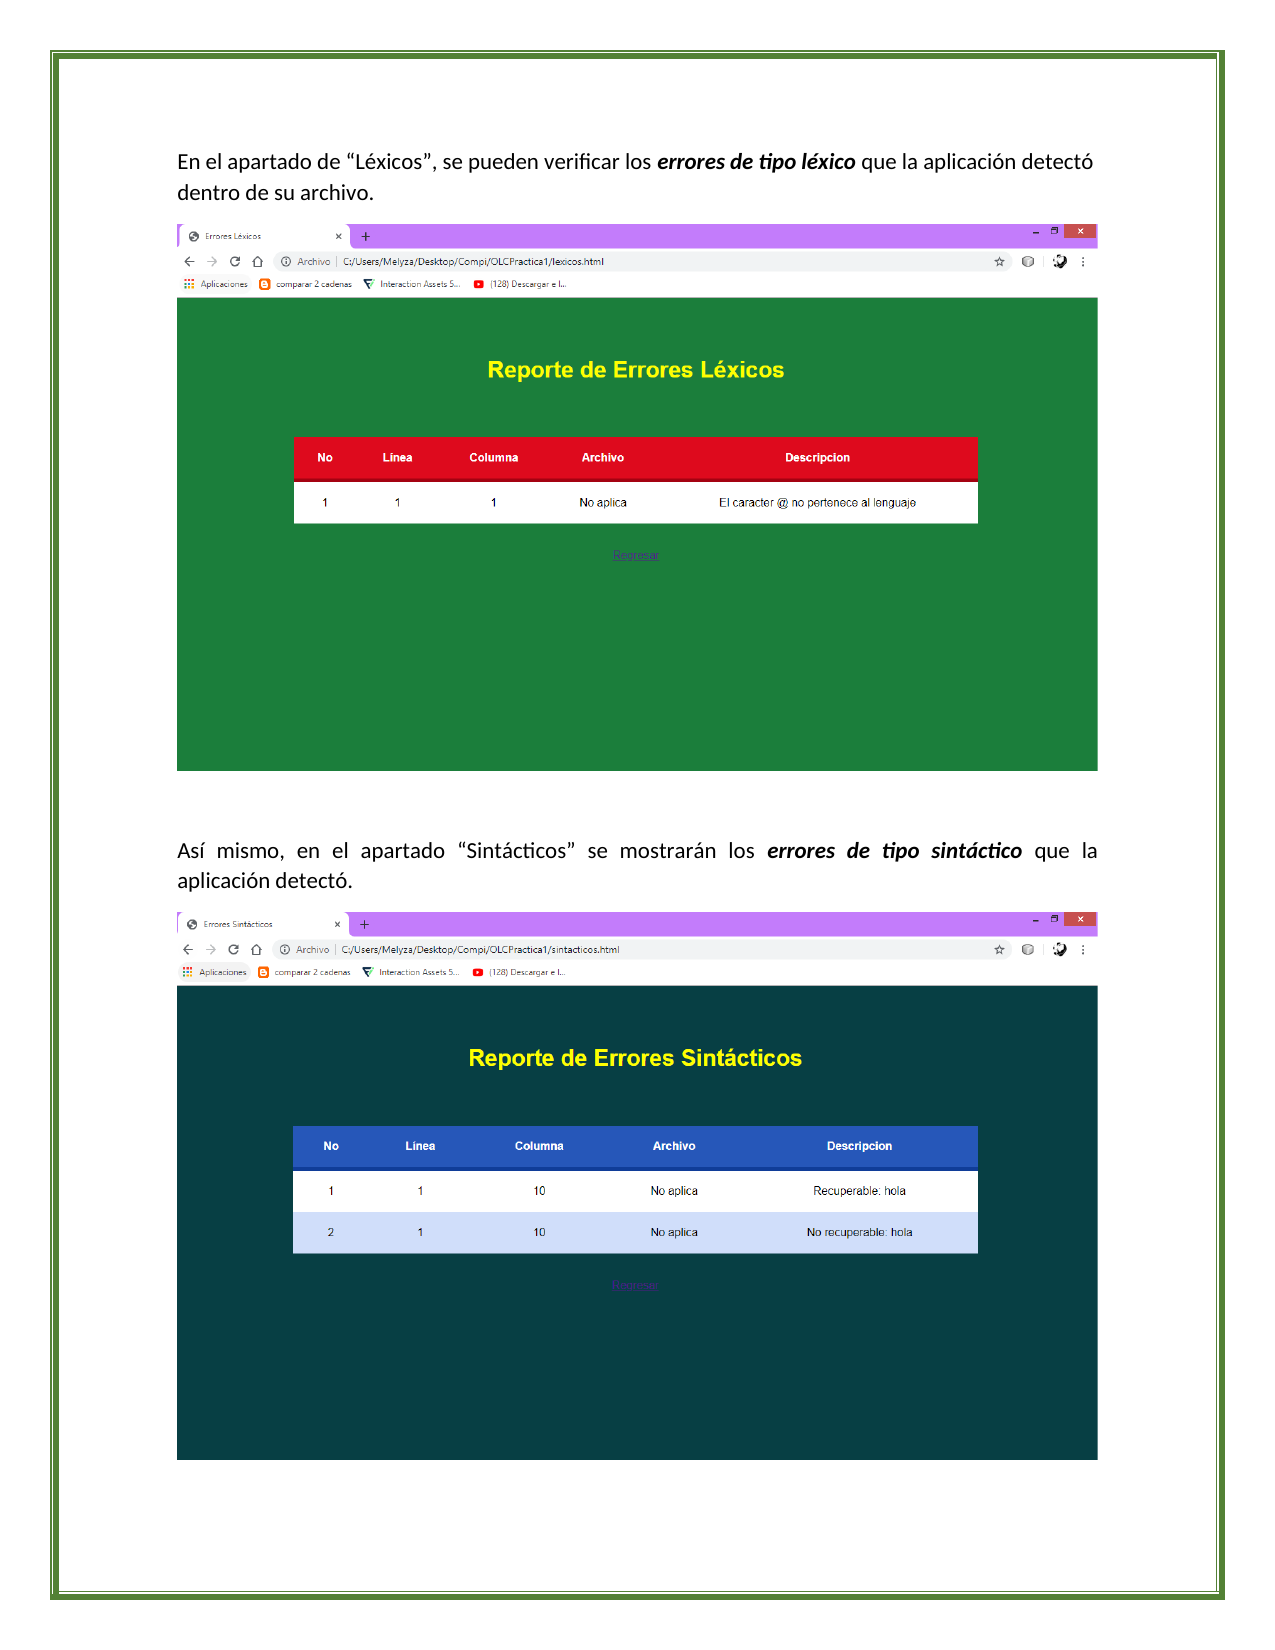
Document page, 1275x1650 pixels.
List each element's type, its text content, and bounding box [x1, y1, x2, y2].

picture [177, 912, 1098, 1460]
picture [177, 224, 1098, 771]
text En el apartado de “Léxicos”, se pueden verificar los errores de tipo léxico que la aplicación detectó dentro de su archivo. [177, 147, 1098, 206]
text Así mismo, en el apartado “Sintácticos” se mostrarán los errores de tipo sintáctico que la aplicación detectó. [177, 836, 1098, 894]
